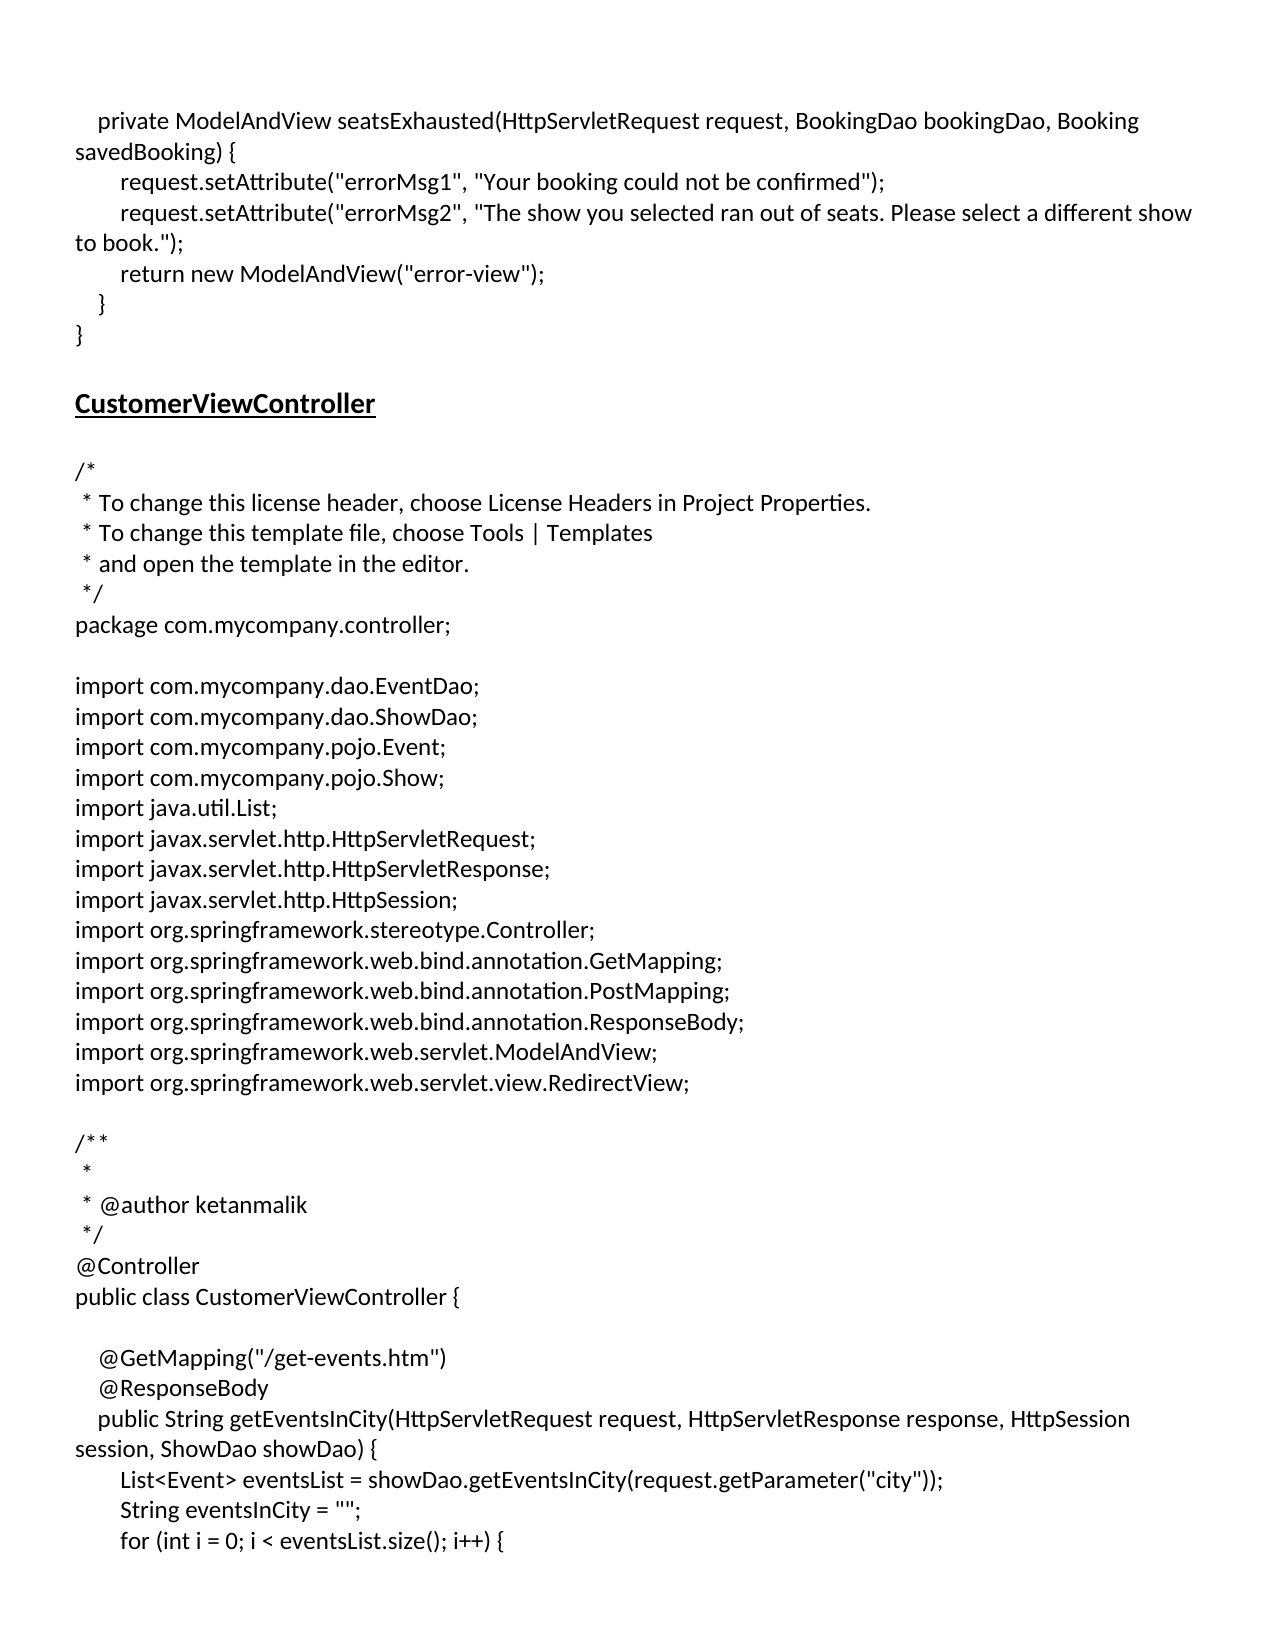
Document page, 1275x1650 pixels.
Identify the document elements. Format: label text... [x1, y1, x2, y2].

text */ [75, 1219, 1200, 1250]
text @GetMapping("/get-events.htm") [75, 1342, 1200, 1372]
text /* [75, 457, 1200, 487]
text * To change this template file, choose Tools | Templates [75, 518, 1200, 548]
text private ModelAndView seatsExhausted(HttpServletRequest request, BookingDao bookingDao, Booking savedBooking) { [75, 106, 1200, 167]
text } [75, 319, 1200, 350]
text request.setAttribute("errorMsg1", "Your booking could not be confirmed"); [75, 167, 1200, 197]
text * @author ketanmalik [75, 1189, 1200, 1219]
text public class CustomerViewController { [75, 1281, 1200, 1311]
text package com.mycompany.controller; [75, 609, 1200, 640]
text /** [75, 1128, 1200, 1158]
text import org.springframework.web.bind.annotation.ResponseBody; [75, 1006, 1200, 1036]
text } [75, 289, 1200, 319]
text */ [75, 579, 1200, 609]
text @Controller [75, 1250, 1200, 1281]
text import javax.servlet.http.HttpSession; [75, 884, 1200, 914]
text * To change this license header, choose License Headers in Project Properties. [75, 487, 1200, 518]
text import javax.servlet.http.HttpServletRequest; [75, 823, 1200, 853]
text import org.springframework.web.servlet.ModelAndView; [75, 1036, 1200, 1067]
text for (int i = 0; i < eventsList.size(); i++) { [75, 1525, 1200, 1555]
text import org.springframework.web.servlet.view.RedirectView; [75, 1067, 1200, 1097]
text import com.mycompany.pojo.Show; [75, 762, 1200, 792]
text String eventsInCity = ""; [75, 1494, 1200, 1525]
text import java.util.List; [75, 792, 1200, 823]
text List<Event> eventsList = showDao.getEventsInCity(request.getParameter("city")); [75, 1464, 1200, 1494]
text import org.springframework.web.bind.annotation.GetMapping; [75, 945, 1200, 975]
text import com.mycompany.pojo.Event; [75, 731, 1200, 762]
text import org.springframework.stereotype.Controller; [75, 914, 1200, 945]
text * [75, 1158, 1200, 1189]
text import javax.servlet.http.HttpServletResponse; [75, 853, 1200, 884]
text return new ModelAndView("error-view"); [75, 258, 1200, 289]
text import org.springframework.web.bind.annotation.PostMapping; [75, 975, 1200, 1006]
text import com.mycompany.dao.EventDao; [75, 670, 1200, 701]
text request.setAttribute("errorMsg2", "The show you selected ran out of seats. Please select a different show to book."); [75, 197, 1200, 258]
text * and open the template in the editor. [75, 548, 1200, 579]
text @ResponseBody [75, 1372, 1200, 1403]
text import com.mycompany.dao.ShowDao; [75, 701, 1200, 731]
text public String getEventsInCity(HttpServletRequest request, HttpServletResponse response, HttpSession session, ShowDao showDao) { [75, 1403, 1200, 1464]
text CustomerViewController [75, 385, 1200, 421]
